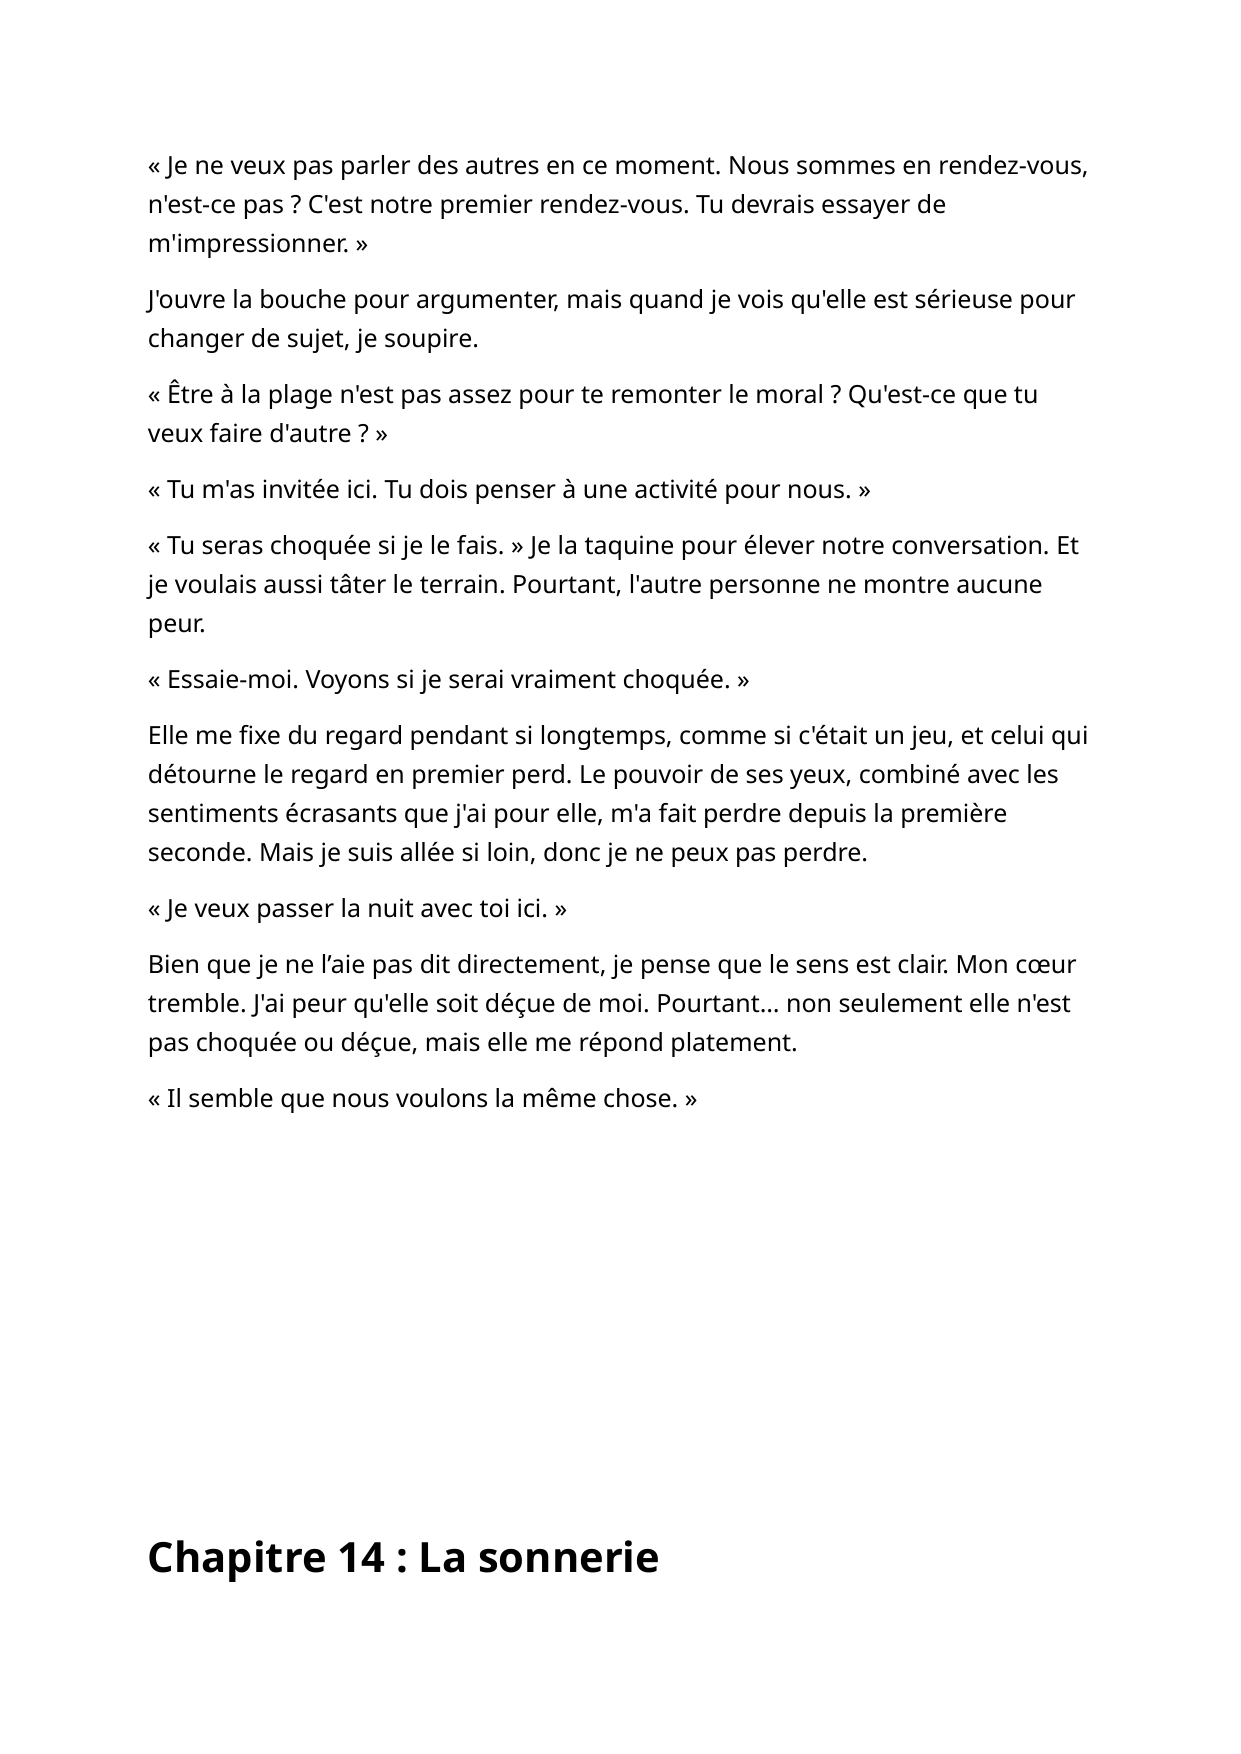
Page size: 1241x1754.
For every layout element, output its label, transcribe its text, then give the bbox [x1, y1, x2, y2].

text « Je veux passer la nuit avec toi ici. » [148, 891, 1093, 925]
text « Il semble que nous voulons la même chose. » [148, 1081, 1093, 1115]
text « Être à la plage n'est pas assez pour te remonter le moral ? Qu'est-ce que tu veux faire d'autre ? » [148, 377, 1093, 450]
text Chapitre 14 : La sonnerie [148, 1528, 1093, 1584]
text Bien que je ne l’aie pas dit directement, je pense que le sens est clair. Mon cœur tremble. J'ai peur qu'elle soit déçue de moi. Pourtant… non seulement elle n'est pas choquée ou déçue, mais elle me répond platement. [148, 947, 1093, 1059]
text « Tu m'as invitée ici. Tu dois penser à une activité pour nous. » [148, 472, 1093, 506]
text « Tu seras choquée si je le fais. » Je la taquine pour élever notre conversation. Et je voulais aussi tâter le terrain. Pourtant, l'autre personne ne montre aucune peur. [148, 528, 1093, 640]
text Elle me fixe du regard pendant si longtemps, comme si c'était un jeu, et celui qui détourne le regard en premier perd. Le pouvoir de ses yeux, combiné avec les sentiments écrasants que j'ai pour elle, m'a fait perdre depuis la première seconde. Mais je suis allée si loin, donc je ne peux pas perdre. [148, 718, 1093, 869]
text J'ouvre la bouche pour argumenter, mais quand je vois qu'elle est sérieuse pour changer de sujet, je soupire. [148, 282, 1093, 355]
text « Je ne veux pas parler des autres en ce moment. Nous sommes en rendez-vous, n'est-ce pas ? C'est notre premier rendez-vous. Tu devrais essayer de m'impressionner. » [148, 148, 1093, 260]
text « Essaie-moi. Voyons si je serai vraiment choquée. » [148, 662, 1093, 696]
